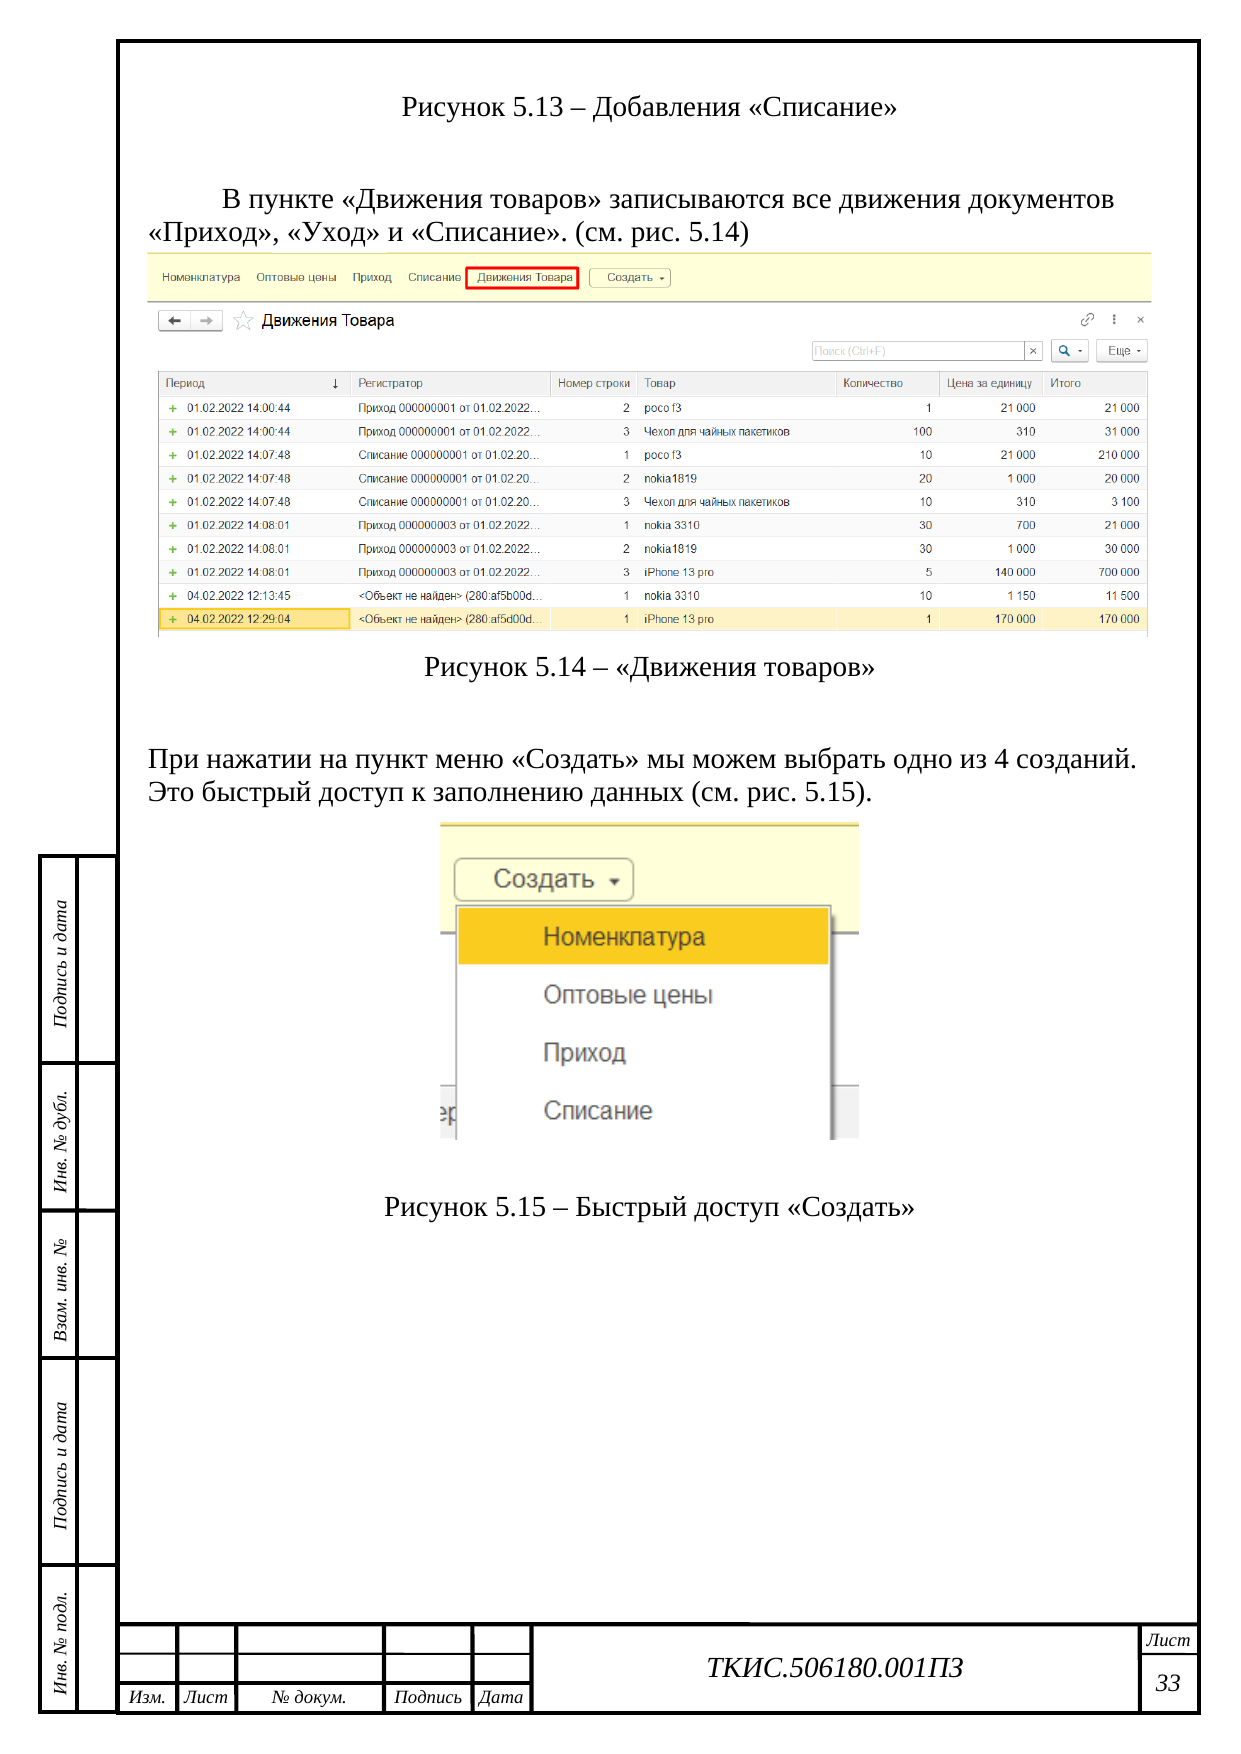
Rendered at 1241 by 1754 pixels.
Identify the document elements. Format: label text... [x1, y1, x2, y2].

text Рисунок 5.13 – Добавления «Списание» [148, 89, 1152, 122]
text Рисунок 5.15 – Быстрый доступ «Создать» [148, 1189, 1152, 1222]
text В пункте «Движения товаров» записываются все движения документов «Приход», «Уход» и «Списание». (см. рис. 5.14) [148, 181, 1152, 248]
picture [440, 822, 859, 1140]
picture [147, 252, 1152, 637]
text При нажатии на пункт меню «Создать» мы можем выбрать одно из 4 созданий. Это быстрый доступ к заполнению данных (см. рис. 5.15). [148, 741, 1152, 808]
text Рисунок 5.14 – «Движения товаров» [148, 637, 1152, 682]
